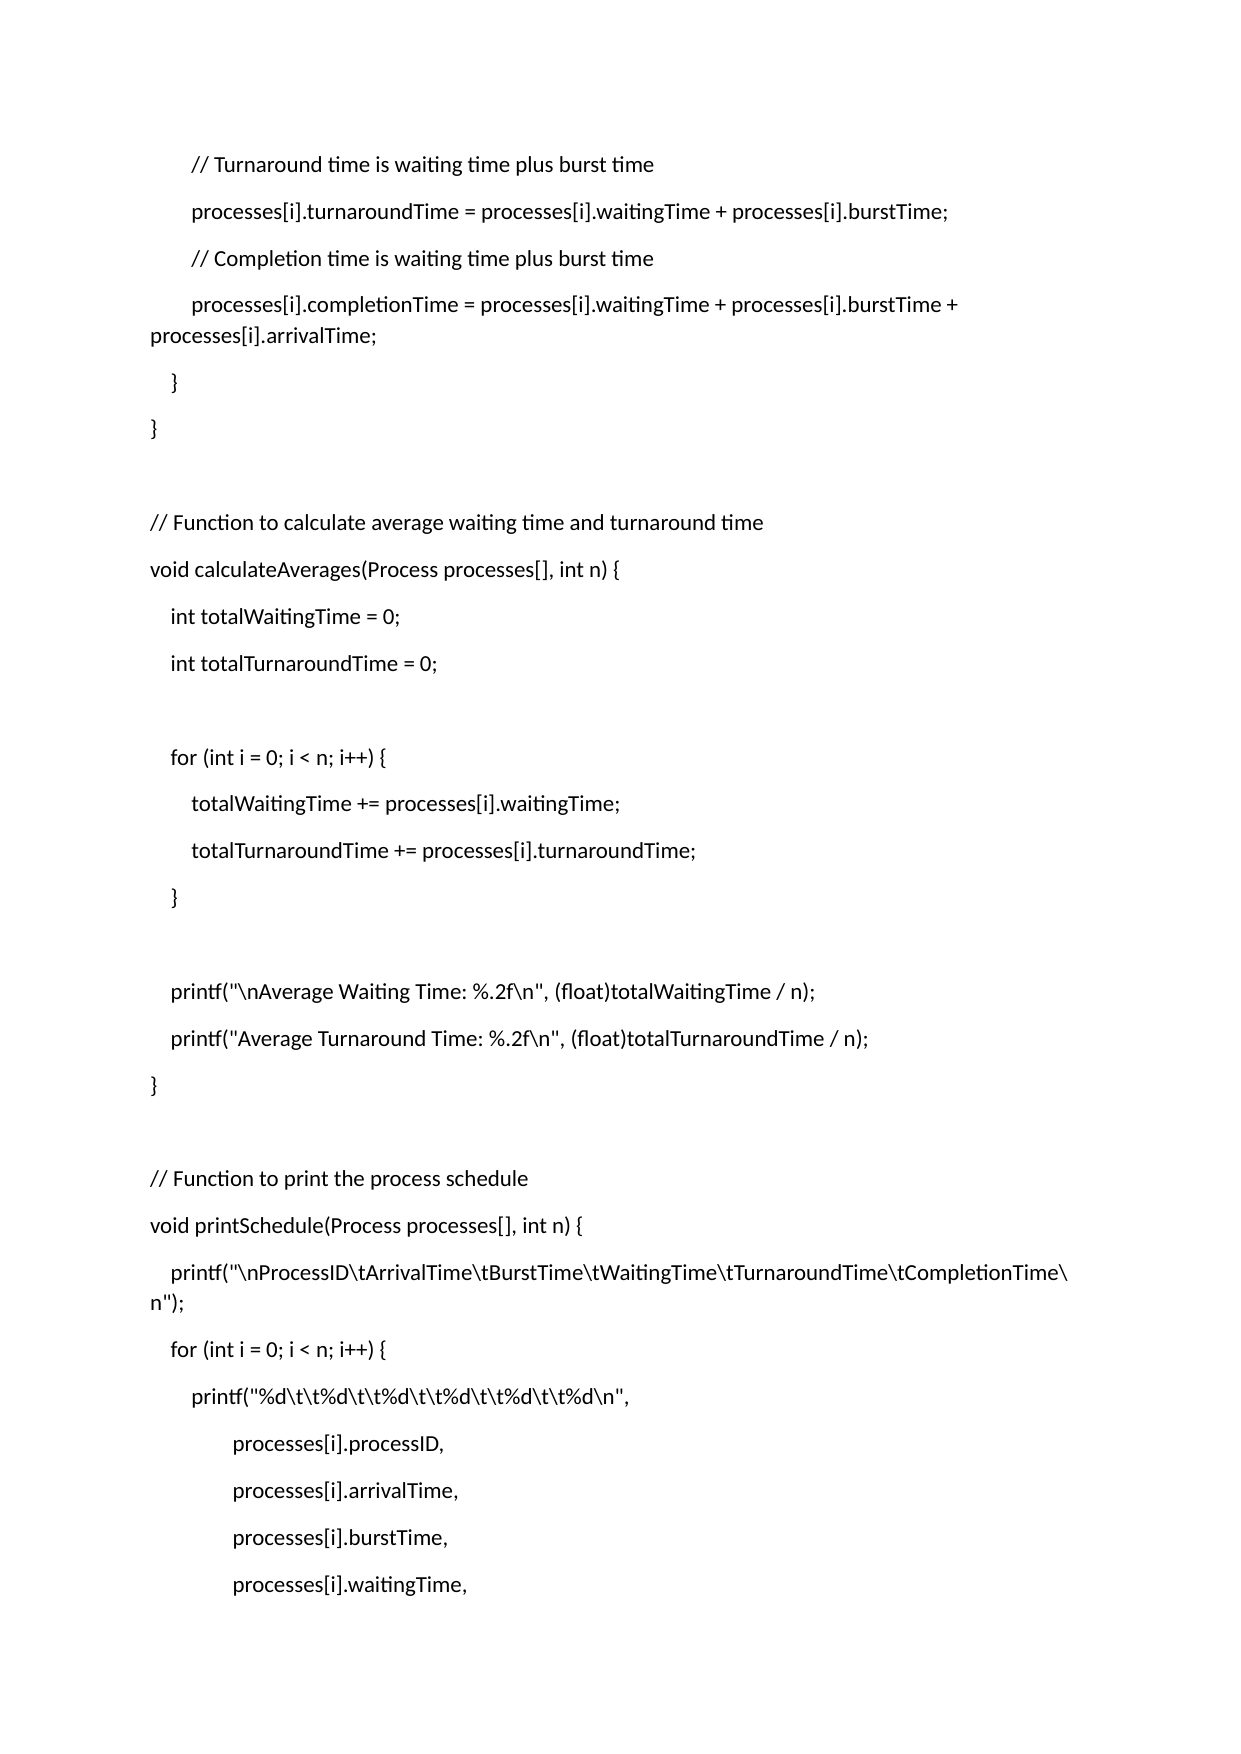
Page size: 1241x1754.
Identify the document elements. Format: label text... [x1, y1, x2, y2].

text int totalTurnaroundTime = 0; [150, 649, 1090, 677]
text printf("Average Turnaround Time: %.2f\n", (float)totalTurnaroundTime / n); [150, 1024, 1090, 1052]
text processes[i].completionTime = processes[i].waitingTime + processes[i].burstTime + processes[i].arrivalTime; [150, 291, 1090, 349]
text processes[i].burstTime, [150, 1523, 1090, 1551]
text int totalWaitingTime = 0; [150, 602, 1090, 630]
text for (int i = 0; i < n; i++) { [150, 1335, 1090, 1363]
text printf("\nAverage Waiting Time: %.2f\n", (float)totalWaitingTime / n); [150, 977, 1090, 1005]
text } [150, 368, 1090, 396]
text printf("%d\t\t%d\t\t%d\t\t%d\t\t%d\t\t%d\n", [150, 1382, 1090, 1410]
text void calculateAverages(Process processes[], int n) { [150, 555, 1090, 583]
text // Turnaround time is waiting time plus burst time [150, 150, 1090, 178]
text // Completion time is waiting time plus burst time [150, 244, 1090, 272]
text // Function to print the process schedule [150, 1164, 1090, 1193]
text printf("\nProcessID\tArrivalTime\tBurstTime\tWaitingTime\tTurnaroundTime\tCompletionTime\n"); [150, 1258, 1090, 1317]
text processes[i].arrivalTime, [150, 1476, 1090, 1504]
text processes[i].processID, [150, 1429, 1090, 1457]
text } [150, 883, 1090, 911]
text processes[i].turnaroundTime = processes[i].waitingTime + processes[i].burstTime; [150, 197, 1090, 225]
text for (int i = 0; i < n; i++) { [150, 743, 1090, 771]
text } [150, 414, 1090, 443]
text void printSchedule(Process processes[], int n) { [150, 1211, 1090, 1239]
text totalTurnaroundTime += processes[i].turnaroundTime; [150, 836, 1090, 864]
text processes[i].waitingTime, [150, 1570, 1090, 1598]
text // Function to calculate average waiting time and turnaround time [150, 508, 1090, 536]
text totalWaitingTime += processes[i].waitingTime; [150, 789, 1090, 818]
text } [150, 1071, 1090, 1099]
